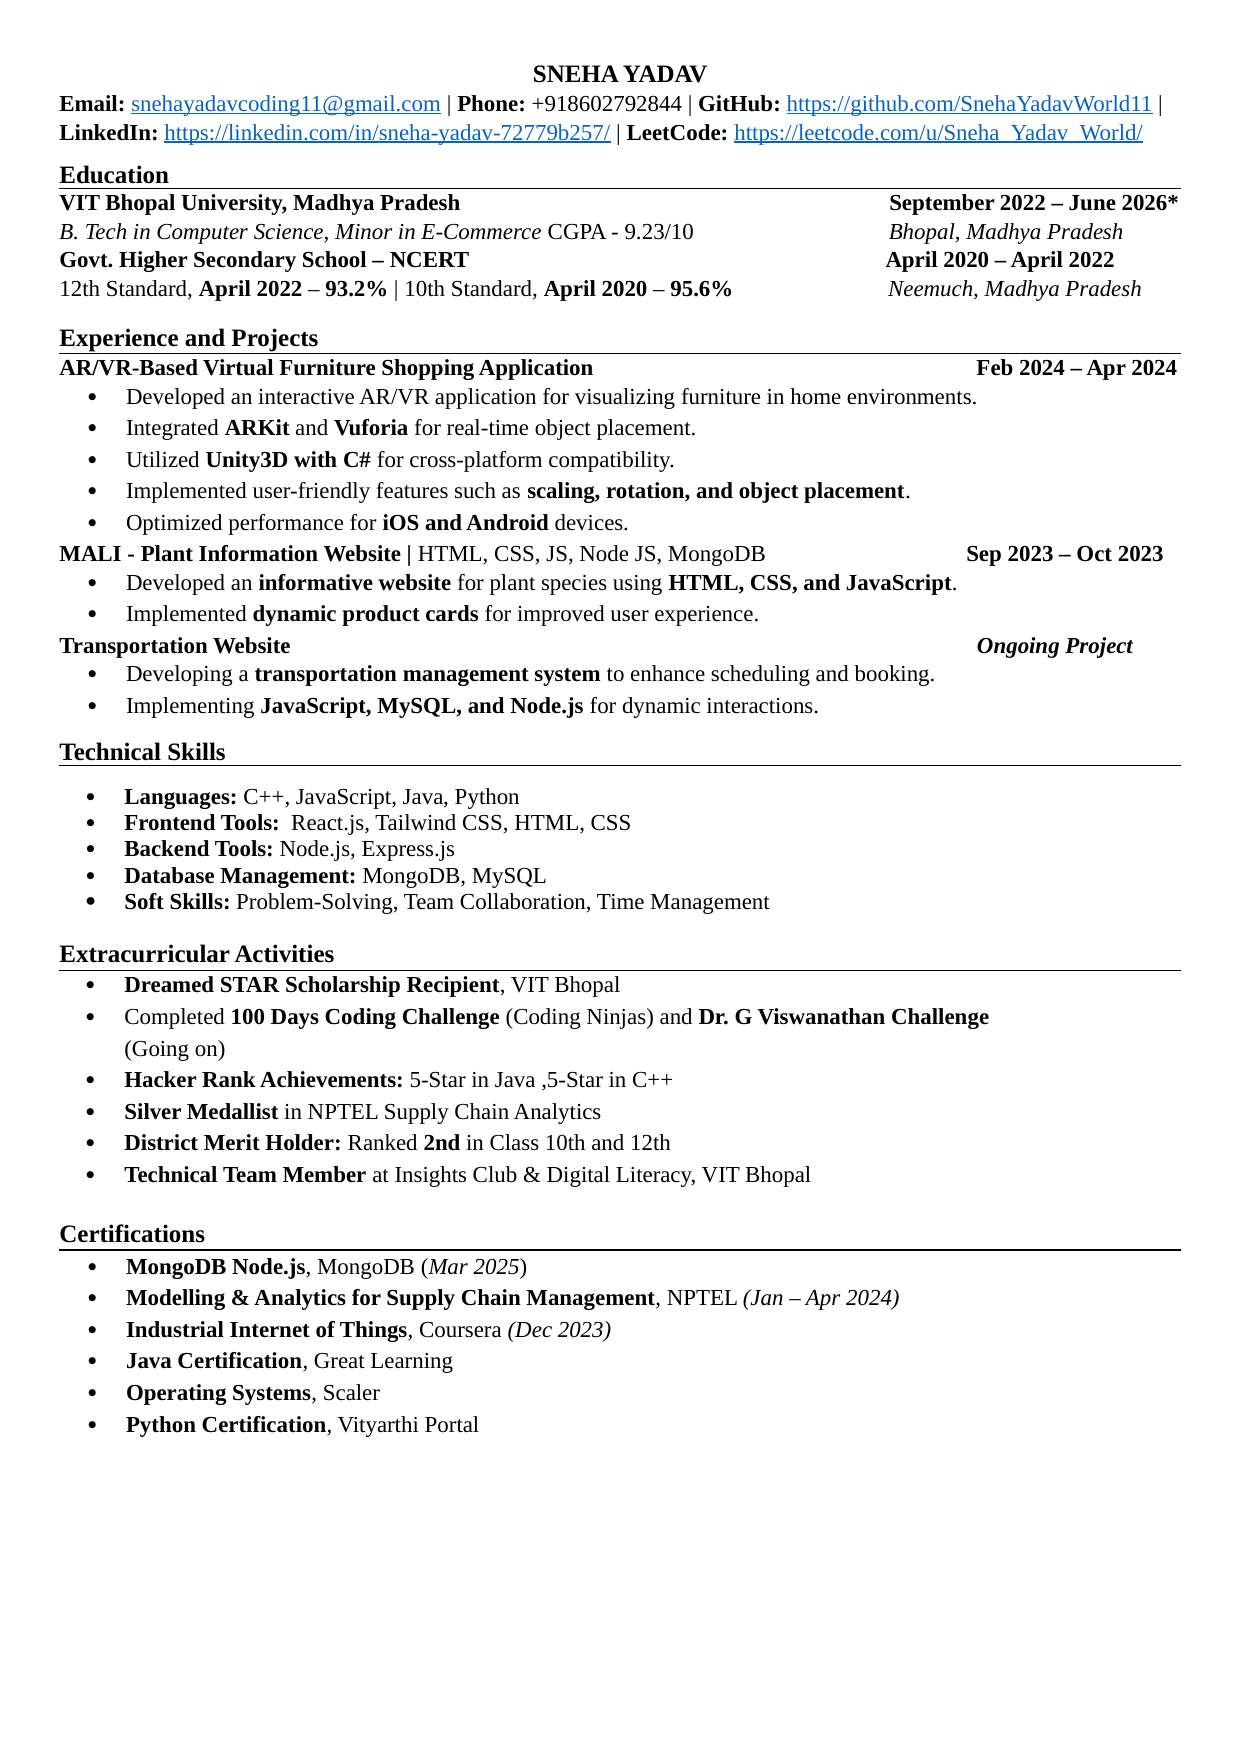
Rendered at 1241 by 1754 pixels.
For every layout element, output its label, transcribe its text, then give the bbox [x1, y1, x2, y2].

text AR/VR-Based Virtual Furniture Shopping Application Feb 2024 – Apr 2024 [59, 354, 1181, 381]
text (Going on) [124, 1034, 1181, 1061]
list Integrated ARKit and Vuforia for real-time object placement. [89, 414, 1181, 441]
text Experience and Projects [59, 328, 1181, 353]
list Optimized performance for iOS and Android devices. [89, 509, 1181, 535]
list Languages: C++, JavaScript, Java, Python [87, 783, 1175, 809]
list Industrial Internet of Things, Coursera (Dec 2023) [89, 1316, 1181, 1342]
list Implemented user-friendly features such as scaling, rotation, and object placement. [89, 477, 1181, 504]
list Developing a transportation management system to enhance scheduling and booking. [89, 661, 1181, 687]
text 12th Standard, April 2022 – 93.2% | 10th Standard, April 2020 – 95.6% Neemuch, Madhya Pradesh [59, 275, 1181, 301]
text Email: snehayadavcoding11@gmail.com | Phone: +918602792844 | GitHub: https://github.com/SnehaYadavWorld11 | LinkedIn: https://linkedin.com/in/sneha-yadav-72779b257/ | LeetCode: https://leetcode.com/u/Sneha_Yadav_World/ [59, 90, 1181, 145]
text SNEHA YADAV [59, 59, 1181, 88]
list Dreamed STAR Scholarship Recipient, VIT Bhopal [87, 971, 1181, 998]
list Frontend Tools: React.js, Tailwind CSS, HTML, CSS [87, 809, 1175, 836]
text MALI - Plant Information Website | HTML, CSS, JS, Node JS, MongoDB Sep 2023 – Oct 2023 [59, 541, 1181, 567]
text Technical Skills [59, 749, 1181, 765]
list Completed 100 Days Coding Challenge (Coding Ninjas) and Dr. G Viswanathan Challenge [87, 1003, 1181, 1029]
text VIT Bhopal University, Madhya Pradesh September 2022 – June 2026* [59, 189, 1181, 216]
list Technical Team Member at Insights Club & Digital Literacy, VIT Bhopal [87, 1161, 1181, 1187]
text Education [59, 172, 1181, 188]
list Java Certification, Great Learning [89, 1348, 1181, 1374]
list Operating Systems, Scaler [89, 1379, 1181, 1406]
list Database Management: MongoDB, MySQL [87, 862, 1175, 888]
list Implementing JavaScript, MySQL, and Node.js for dynamic interactions. [89, 692, 1181, 718]
list Soft Skills: Problem-Solving, Team Collaboration, Time Management [87, 888, 1175, 914]
list Hacker Rank Achievements: 5-Star in Java ,5-Star in C++ [87, 1066, 1181, 1092]
list Backend Tools: Node.js, Express.js [87, 836, 1175, 862]
text Govt. Higher Secondary School – NCERT April 2020 – April 2022 [59, 246, 1181, 273]
text Certifications [59, 1219, 1181, 1249]
list Silver Medallist in NPTEL Supply Chain Analytics [87, 1098, 1181, 1124]
list Utilized Unity3D with C# for cross-platform compatibility. [89, 446, 1181, 472]
text B. Tech in Computer Science, Minor in E-Commerce CGPA - 9.23/10 Bhopal, Madhya Pradesh [59, 218, 1181, 244]
list Developed an interactive AR/VR application for visualizing furniture in home environments. [89, 383, 1181, 409]
list District Merit Holder: Ranked 2nd in Class 10th and 12th [87, 1129, 1181, 1156]
list Implemented dynamic product cards for improved user experience. [89, 601, 1181, 627]
list Developed an informative website for plant species using HTML, CSS, and JavaScript. [89, 569, 1181, 595]
list Modelling & Analytics for Supply Chain Management, NPTEL (Jan – Apr 2024) [89, 1284, 1181, 1311]
list Python Certification, Vityarthi Portal [89, 1411, 1181, 1437]
list MongoDB Node.js, MongoDB (Mar 2025) [89, 1253, 1181, 1279]
text Extracurricular Activities [59, 939, 1181, 970]
text Transportation Website Ongoing Project [59, 632, 1181, 658]
